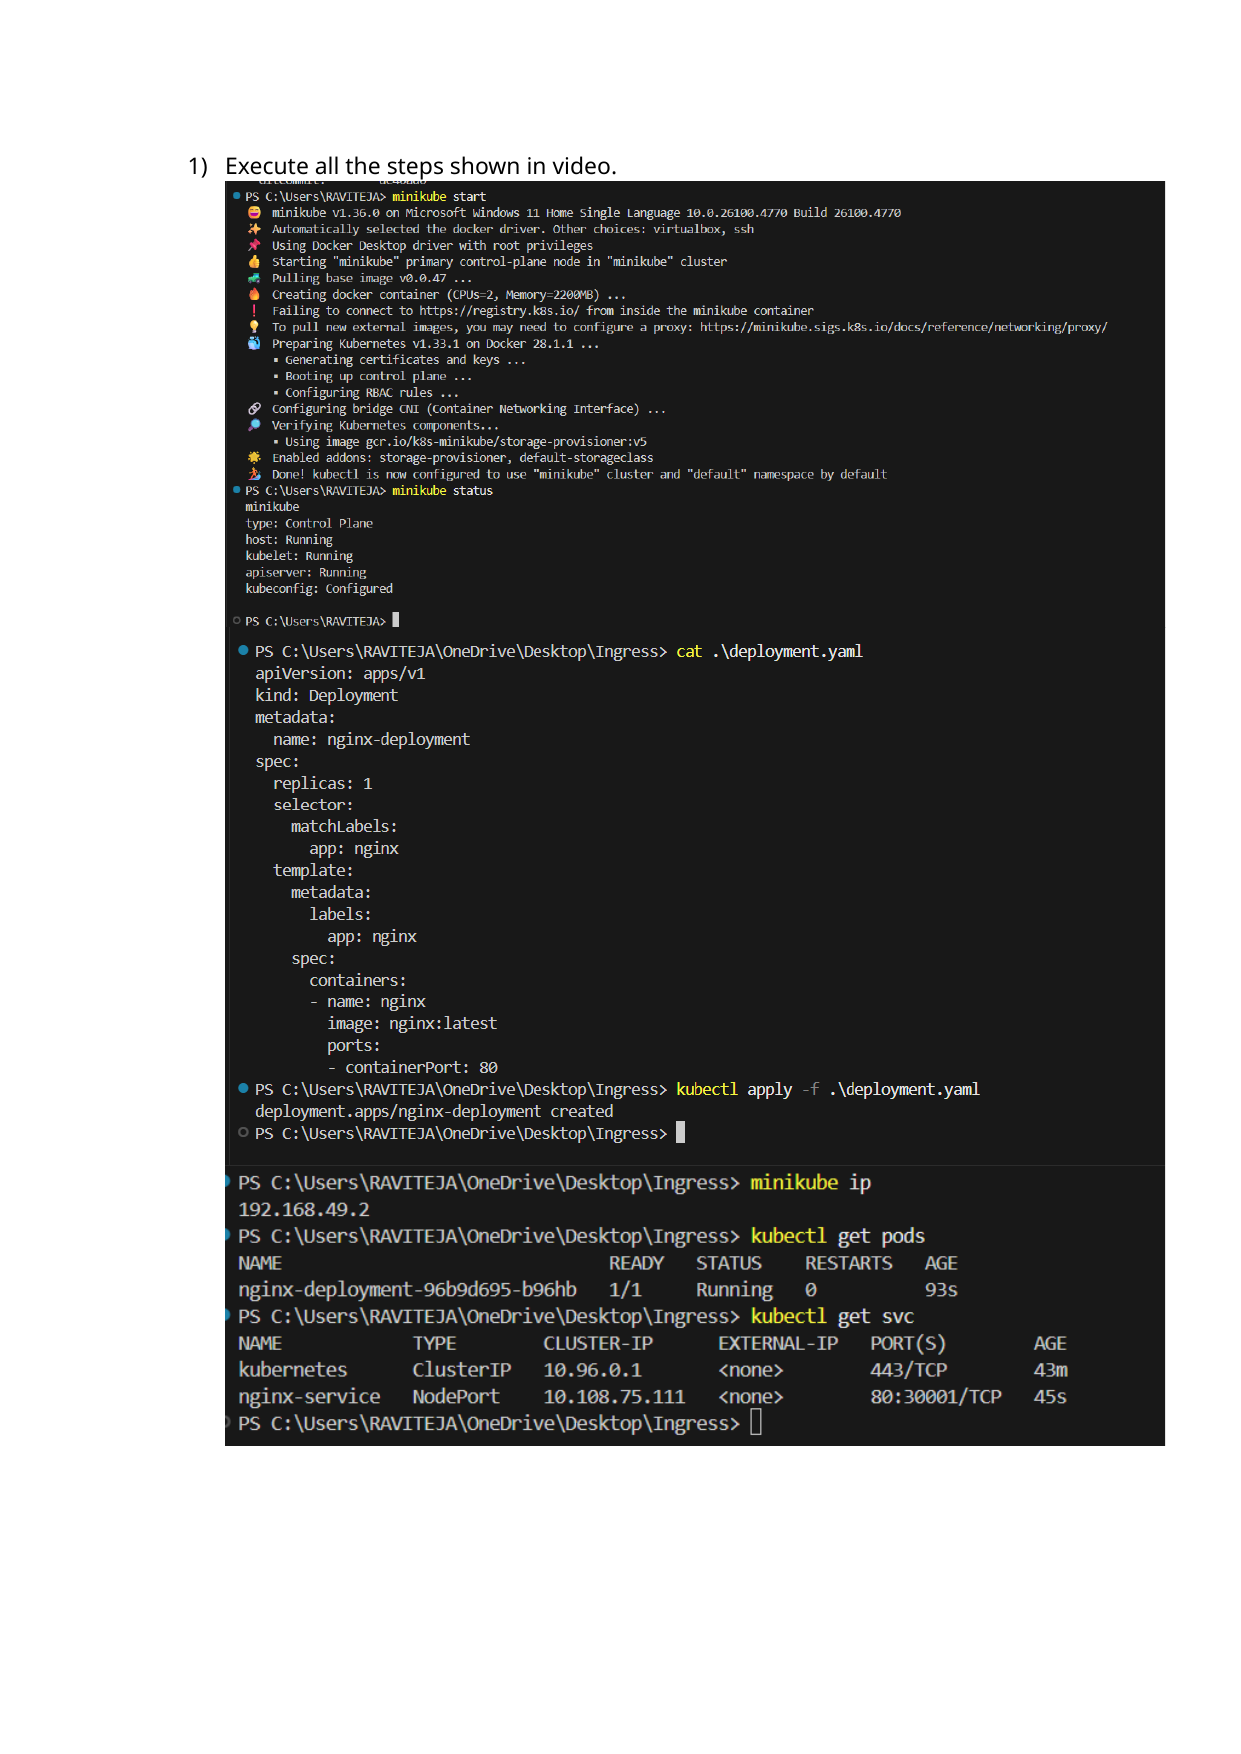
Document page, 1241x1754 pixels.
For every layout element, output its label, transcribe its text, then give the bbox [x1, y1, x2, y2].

picture [225, 181, 1166, 1446]
list Execute all the steps shown in video. [187, 150, 1090, 181]
